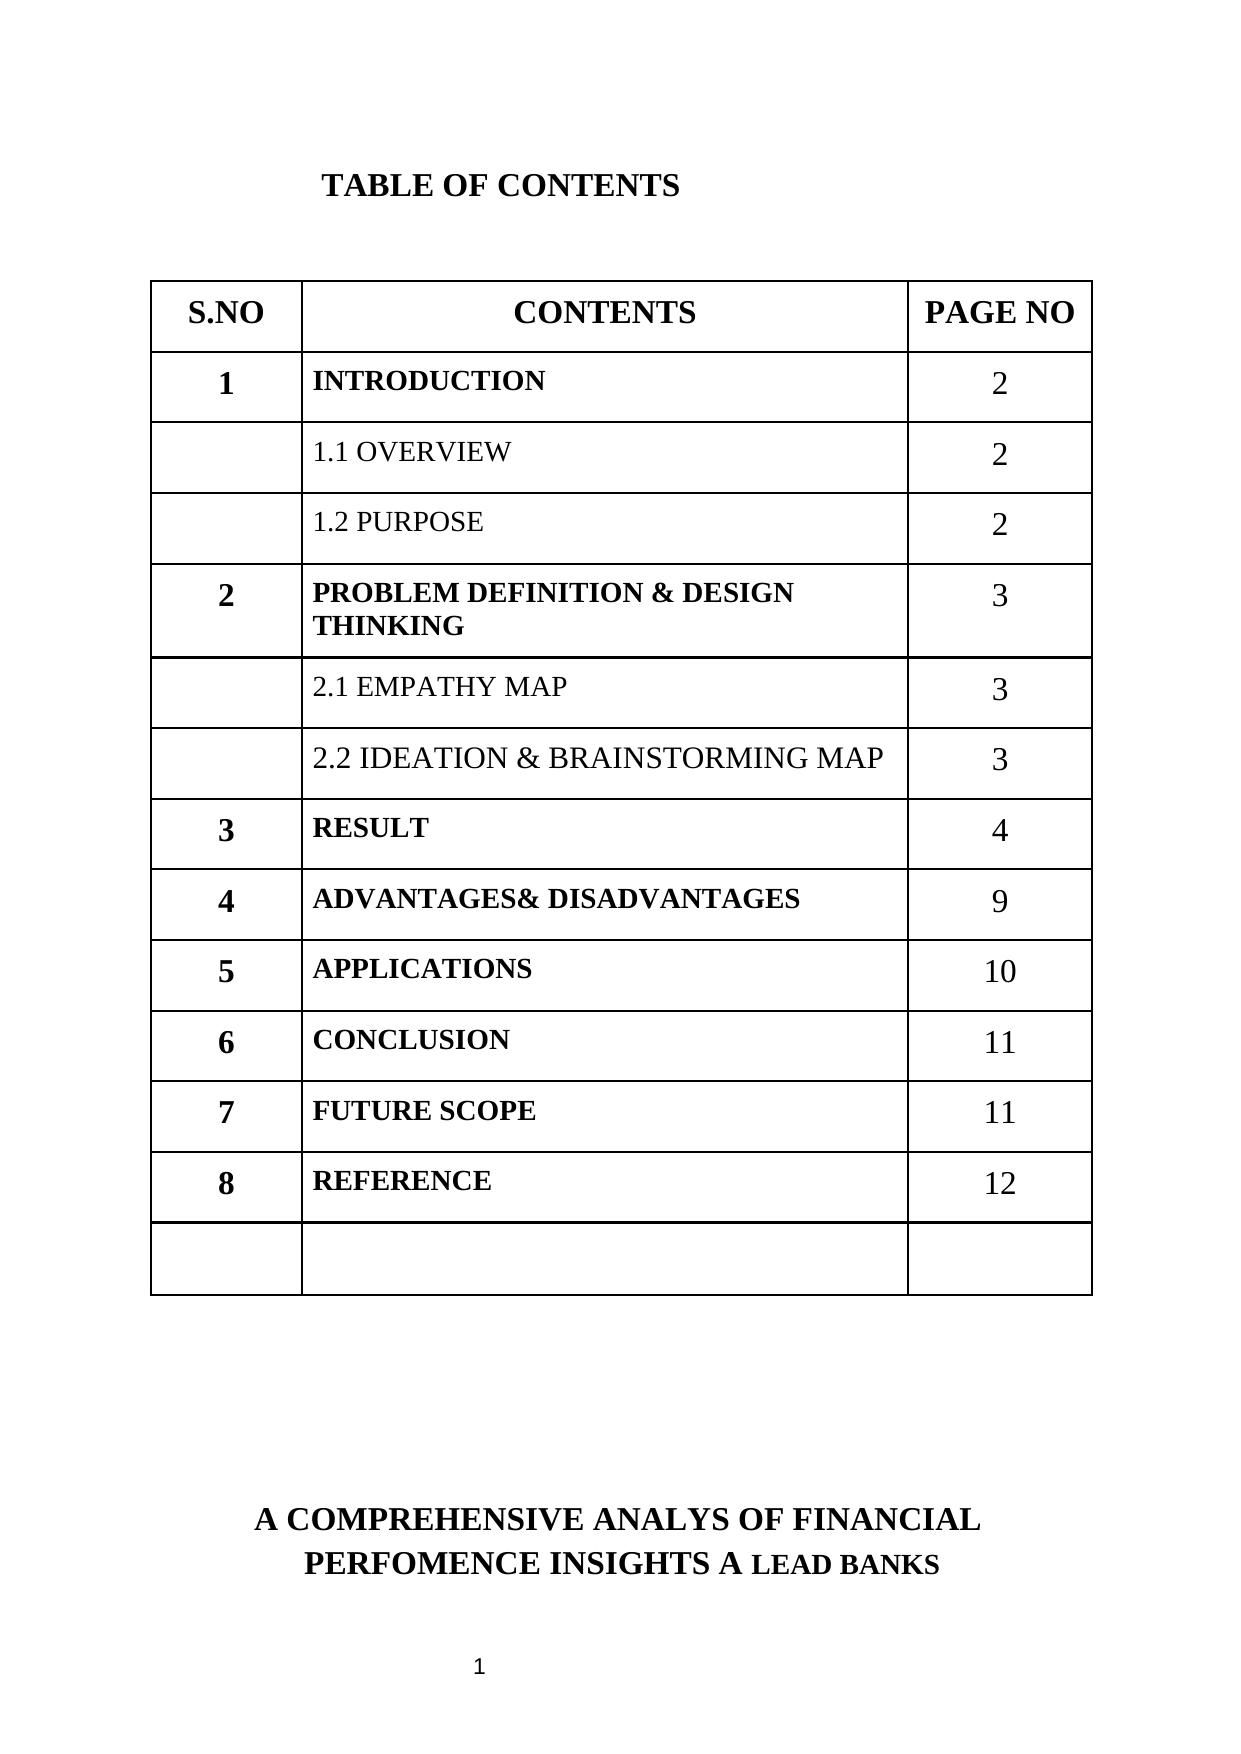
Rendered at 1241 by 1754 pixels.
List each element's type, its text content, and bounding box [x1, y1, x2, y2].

table_cell 1 [152, 353, 301, 421]
table_cell PROBLEM DEFINITION & DESIGN THINKING [303, 565, 907, 656]
table_cell 3 [909, 729, 1091, 798]
table_cell 11 [909, 1012, 1091, 1080]
table_cell 3 [152, 800, 301, 868]
table_cell [152, 729, 301, 798]
table_cell ADVANTAGES& DISADVANTAGES [303, 870, 907, 939]
table_cell [152, 423, 301, 492]
text A COMPREHENSIVE ANALYS OF FINANCIAL PERFOMENCE INSIGHTS A LEAD BANKS [254, 1499, 1092, 1582]
table_cell 12 [909, 1153, 1091, 1221]
table_cell 1.2 PURPOSE [303, 494, 907, 562]
table_header S.NO [152, 282, 301, 351]
table_cell 2 [909, 423, 1091, 492]
table_cell 4 [152, 870, 301, 939]
table_cell 1.1 OVERVIEW [303, 423, 907, 492]
table_cell REFERENCE [303, 1153, 907, 1221]
text TABLE OF CONTENTS [154, 165, 1092, 203]
table_cell [152, 494, 301, 562]
table_cell 4 [909, 800, 1091, 868]
table_cell 3 [909, 659, 1091, 727]
table_cell 6 [152, 1012, 301, 1080]
table_cell 9 [909, 870, 1091, 939]
table_cell [152, 1224, 301, 1294]
table_cell 8 [152, 1153, 301, 1221]
table_cell INTRODUCTION [303, 353, 907, 421]
table_cell FUTURE SCOPE [303, 1082, 907, 1151]
table_cell RESULT [303, 800, 907, 868]
table_cell 7 [152, 1082, 301, 1151]
table_cell CONCLUSION [303, 1012, 907, 1080]
table_cell 3 [909, 565, 1091, 656]
table_header CONTENTS [303, 282, 907, 351]
table_cell [909, 1224, 1091, 1294]
table_cell 2.1 EMPATHY MAP [303, 659, 907, 727]
table_cell 2 [152, 565, 301, 656]
table_cell APPLICATIONS [303, 941, 907, 1009]
table_cell 2 [909, 353, 1091, 421]
table_cell [303, 1224, 907, 1294]
table_cell 2 [909, 494, 1091, 562]
table_header PAGE NO [909, 282, 1091, 351]
table_cell 5 [152, 941, 301, 1009]
table_cell [152, 659, 301, 727]
table_cell 10 [909, 941, 1091, 1009]
table_cell 2.2 IDEATION & BRAINSTORMING MAP [303, 729, 907, 798]
table_cell 11 [909, 1082, 1091, 1151]
